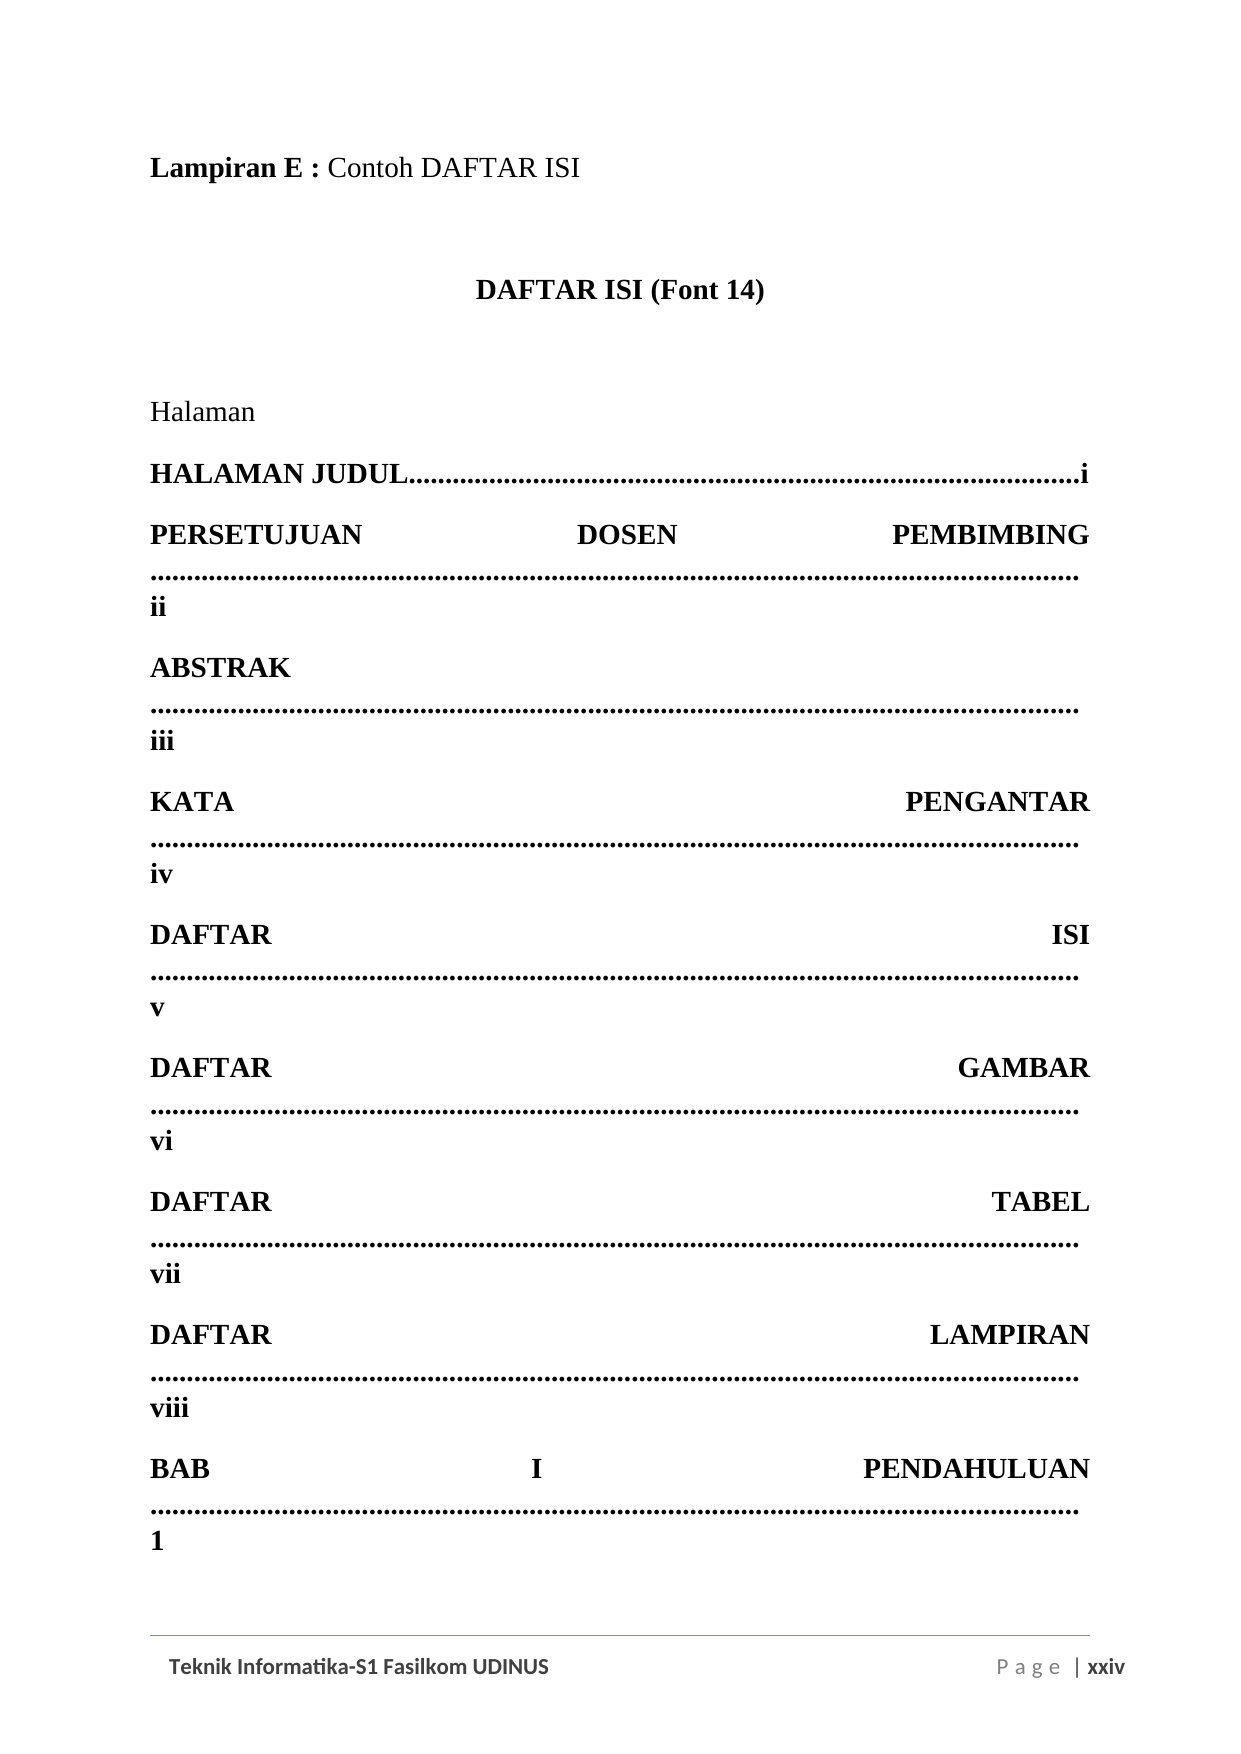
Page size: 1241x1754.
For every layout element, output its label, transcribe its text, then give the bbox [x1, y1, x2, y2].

text DAFTAR ISI (Font 14) [150, 272, 1090, 306]
text DAFTAR ISI v [150, 917, 1090, 1023]
text Lampiran E : Contoh DAFTAR ISI [150, 150, 1090, 183]
text KATA PENGANTAR iv [150, 784, 1090, 889]
text HALAMAN JUDUL i [150, 456, 1090, 489]
text Halaman [150, 394, 1090, 428]
text ABSTRAK iii [150, 650, 1090, 756]
text DAFTAR GAMBAR vi [150, 1051, 1090, 1156]
text BAB I PENDAHULUAN 1 [150, 1451, 1090, 1557]
text PERSETUJUAN DOSEN PEMBIMBING ii [150, 517, 1090, 623]
text DAFTAR TABEL vii [150, 1184, 1090, 1290]
text DAFTAR LAMPIRAN viii [150, 1317, 1090, 1423]
